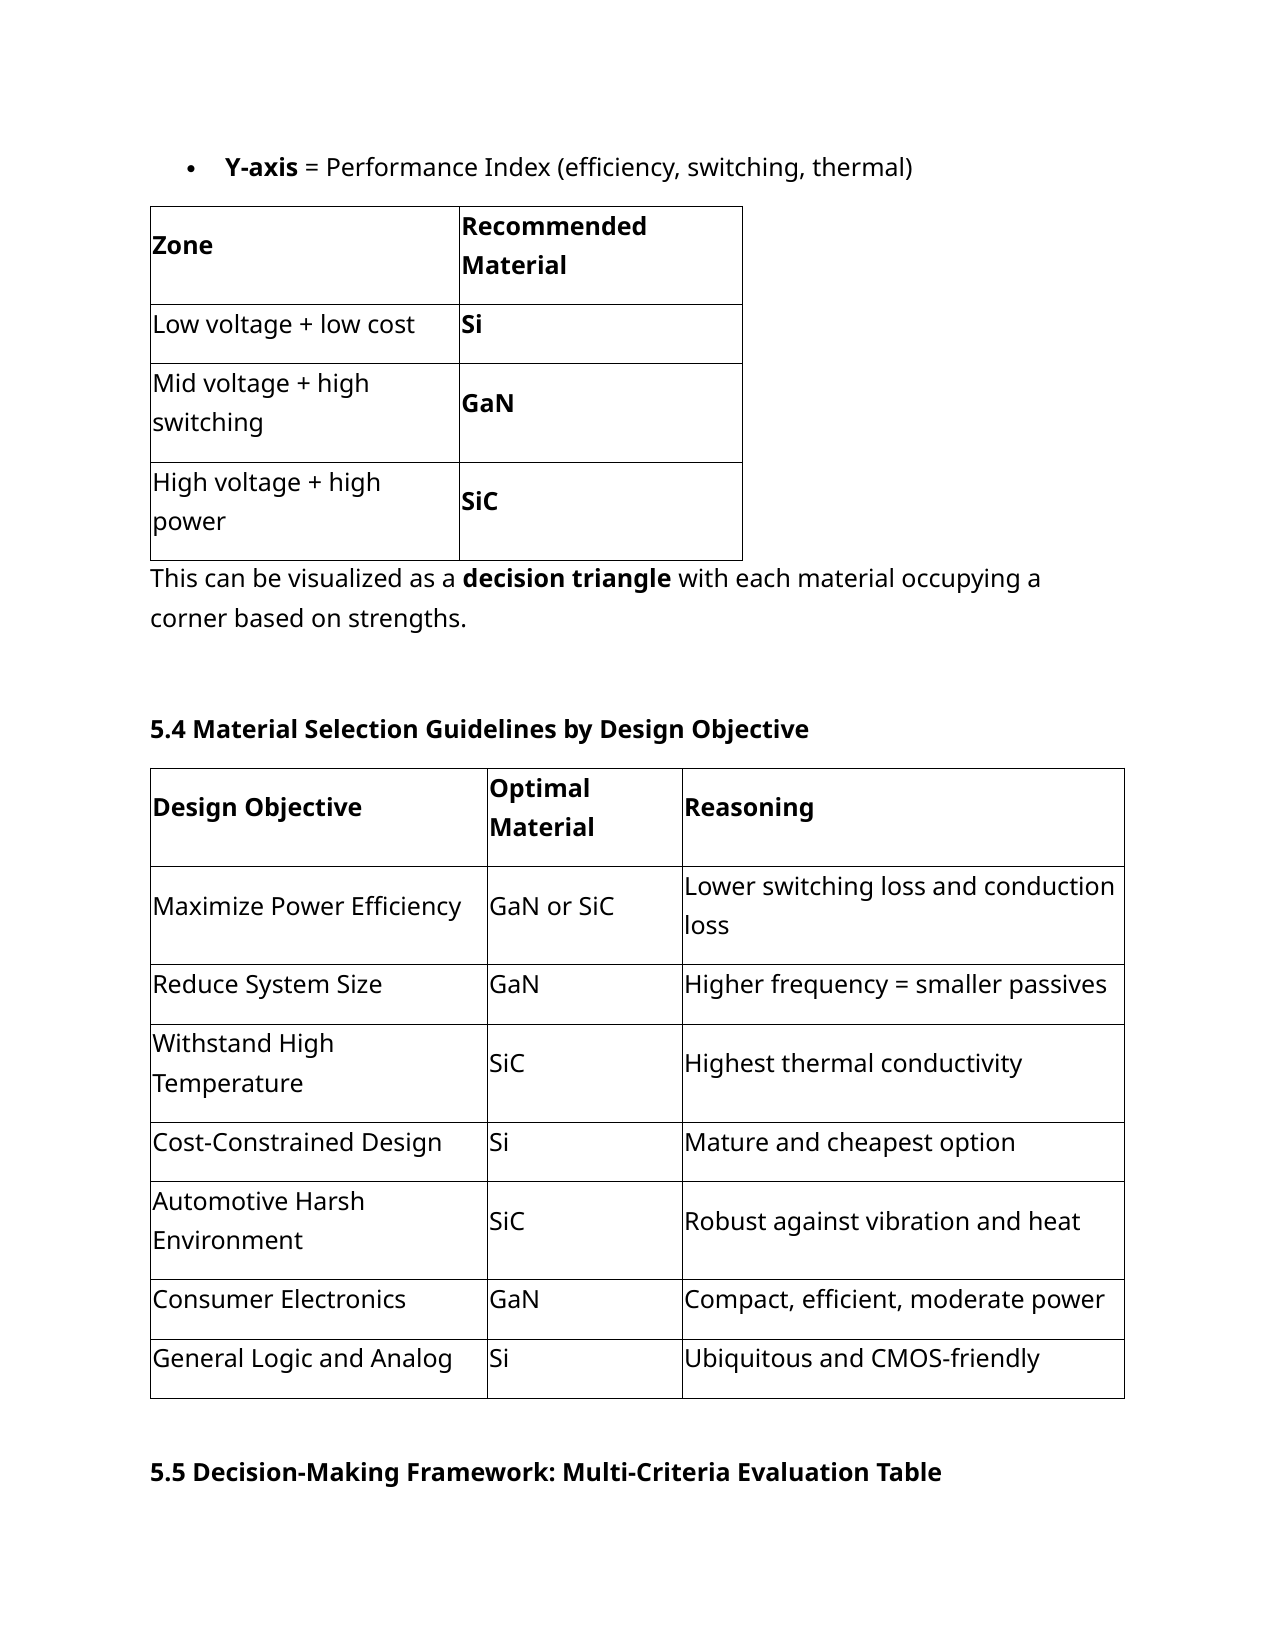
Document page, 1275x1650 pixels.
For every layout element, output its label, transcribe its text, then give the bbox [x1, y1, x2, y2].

table_header Reasoning [683, 769, 1124, 866]
table_header Optimal Material [488, 769, 682, 866]
text 5.4 Material Selection Guidelines by Design Objective [150, 712, 1125, 746]
table_cell Si [460, 305, 742, 363]
table_cell Lower switching loss and conduction loss [683, 867, 1124, 964]
table_cell GaN [488, 1280, 682, 1338]
table_cell SiC [488, 1182, 682, 1279]
table_cell GaN [460, 364, 742, 462]
table_cell High voltage + high power [151, 463, 459, 560]
table_header Recommended Material [460, 207, 742, 304]
list Y-axis = Performance Index (efficiency, switching, thermal) [187, 150, 1125, 184]
table_cell Higher frequency = smaller passives [683, 965, 1124, 1023]
table_cell GaN or SiC [488, 867, 682, 964]
table_cell Consumer Electronics [151, 1280, 487, 1338]
table_cell Compact, efficient, moderate power [683, 1280, 1124, 1338]
table_cell Maximize Power Efficiency [151, 867, 487, 964]
table_cell Withstand High Temperature [151, 1025, 487, 1122]
table_cell Si [488, 1123, 682, 1181]
table_cell Automotive Harsh Environment [151, 1182, 487, 1279]
text This can be visualized as a decision triangle with each material occupying a corner based on strengths. [150, 561, 1125, 634]
table_cell Cost-Constrained Design [151, 1123, 487, 1181]
table_cell Reduce System Size [151, 965, 487, 1023]
table_header Design Objective [151, 769, 487, 866]
table_cell Si [488, 1340, 682, 1398]
table_cell Ubiquitous and CMOS-friendly [683, 1340, 1124, 1398]
table_cell SiC [460, 463, 742, 560]
table_cell Robust against vibration and heat [683, 1182, 1124, 1279]
table_cell Mid voltage + high switching [151, 364, 459, 462]
table_cell General Logic and Analog [151, 1340, 487, 1398]
table_cell GaN [488, 965, 682, 1023]
table_cell Low voltage + low cost [151, 305, 459, 363]
table_header Zone [151, 207, 459, 304]
table_cell SiC [488, 1025, 682, 1122]
text 5.5 Decision-Making Framework: Multi-Criteria Evaluation Table [150, 1454, 1125, 1489]
table_cell Mature and cheapest option [683, 1123, 1124, 1181]
table_cell Highest thermal conductivity [683, 1025, 1124, 1122]
